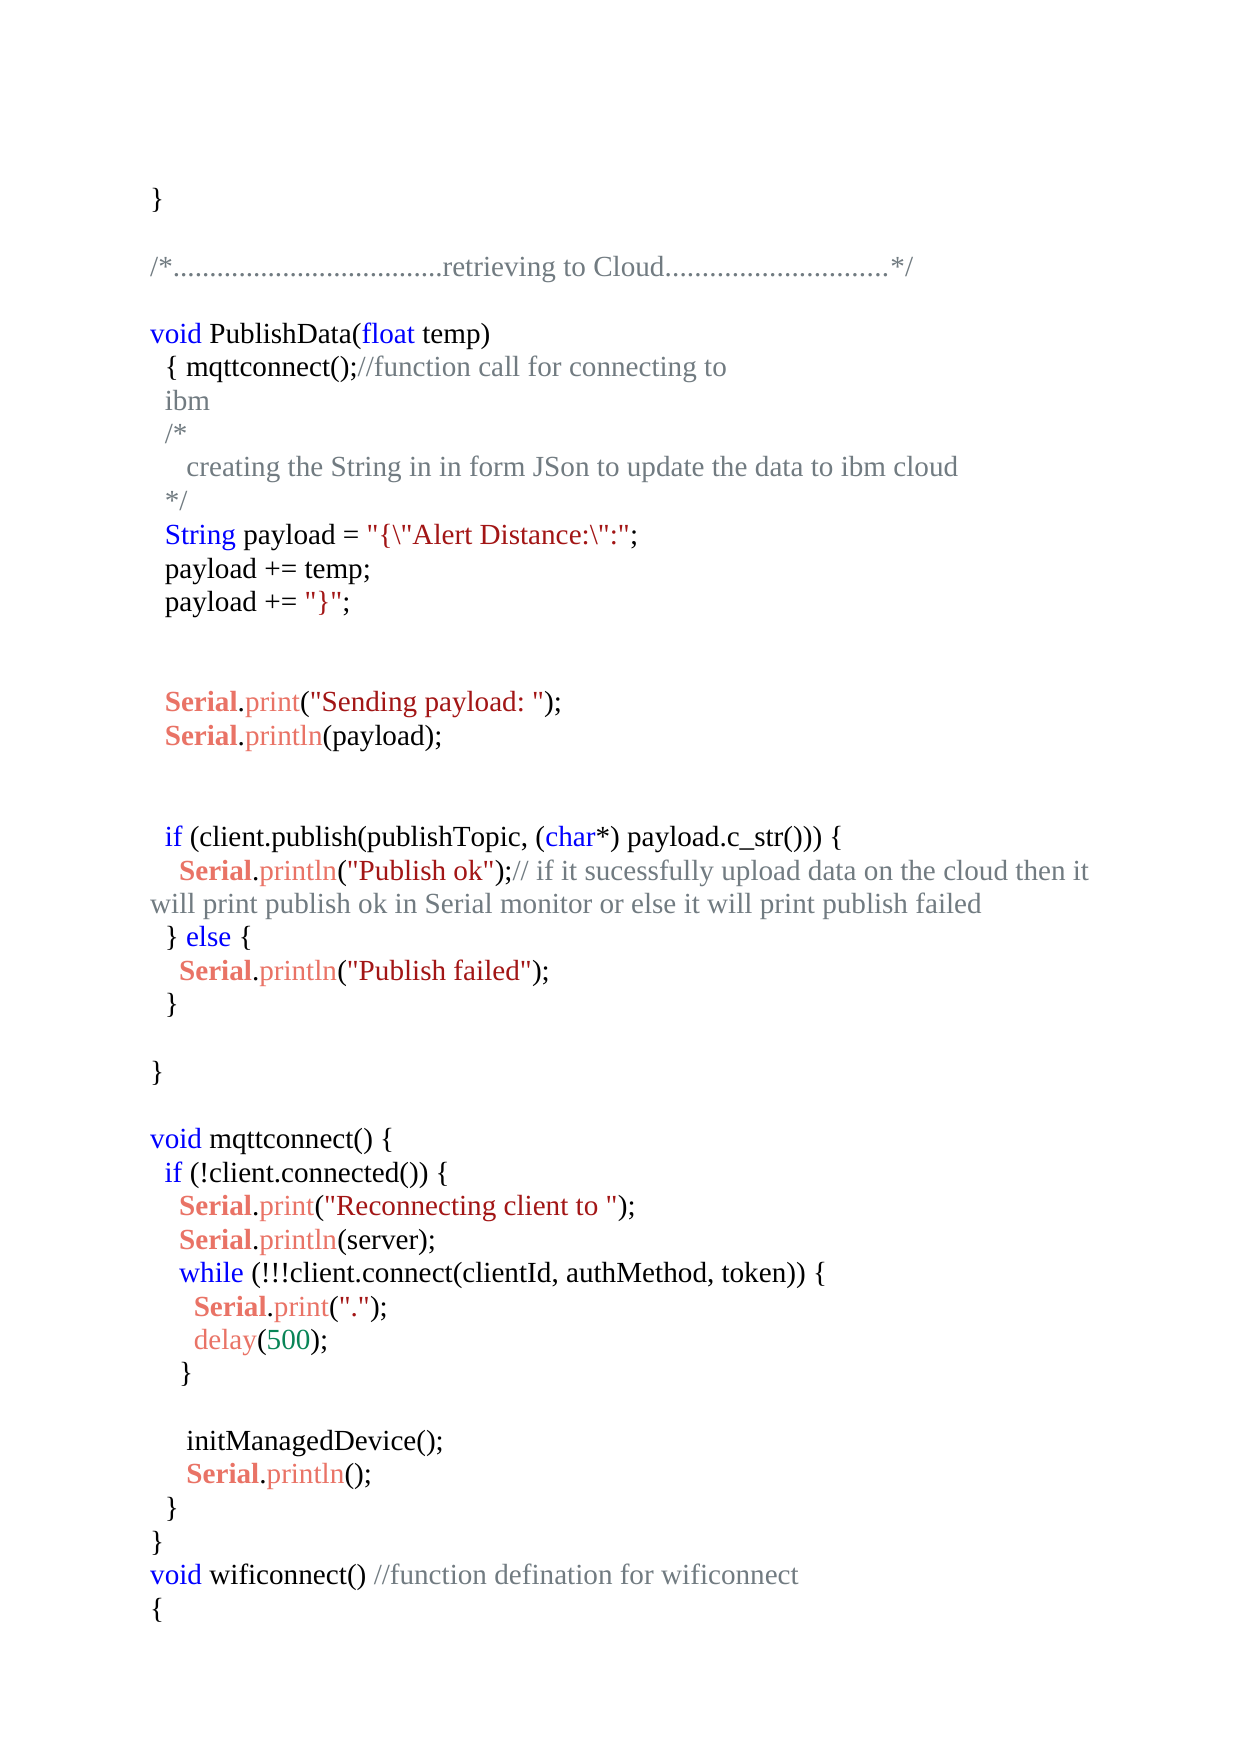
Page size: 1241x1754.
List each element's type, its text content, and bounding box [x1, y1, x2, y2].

text { [150, 1591, 1103, 1625]
text initManagedDevice(); [186, 1423, 1103, 1457]
text String payload = "{\"Alert Distance:\":"; payload += temp; [164, 517, 639, 584]
text /*.....................................retrieving to Cloud */ [150, 249, 1103, 282]
text } [164, 1490, 1103, 1524]
text if (!client.connected()) { Serial.print("Reconnecting client to "); Serial.println(server); [164, 1155, 637, 1256]
text while (!!!client.connect(clientId, authMethod, token)) { [179, 1256, 1103, 1289]
text void wificonnect() //function defination for wificonnect [150, 1557, 1103, 1591]
text Serial.println(); [186, 1457, 1103, 1490]
text } [150, 1524, 1103, 1557]
text } [150, 1054, 1103, 1088]
text payload += "}"; [164, 584, 1103, 618]
text void PublishData(float temp) { mqttconnect();//function call for connecting to ibm [150, 316, 760, 416]
text if (client.publish(publishTopic, (char*) payload.c_str())) { [164, 819, 1103, 853]
text Serial.print("Sending payload: "); [164, 685, 1103, 718]
text Serial.println("Publish failed"); [179, 953, 1103, 987]
text void mqttconnect() { [150, 1121, 1103, 1155]
text Serial.println("Publish ok");// if it sucessfully upload data on the cloud then it will print publish ok in Serial monitor or else it will print publish failed [150, 853, 1091, 920]
text } [164, 987, 1103, 1021]
text creating the String in in form JSon to update the data to ibm cloud [186, 450, 1103, 483]
text } [150, 182, 1103, 215]
text /* [164, 416, 1103, 450]
text Serial.print("."); delay(500); [193, 1289, 389, 1356]
text } else { [164, 920, 1103, 953]
text } [179, 1356, 1103, 1389]
text */ [164, 483, 1103, 517]
text Serial.println(payload); [164, 718, 1103, 752]
